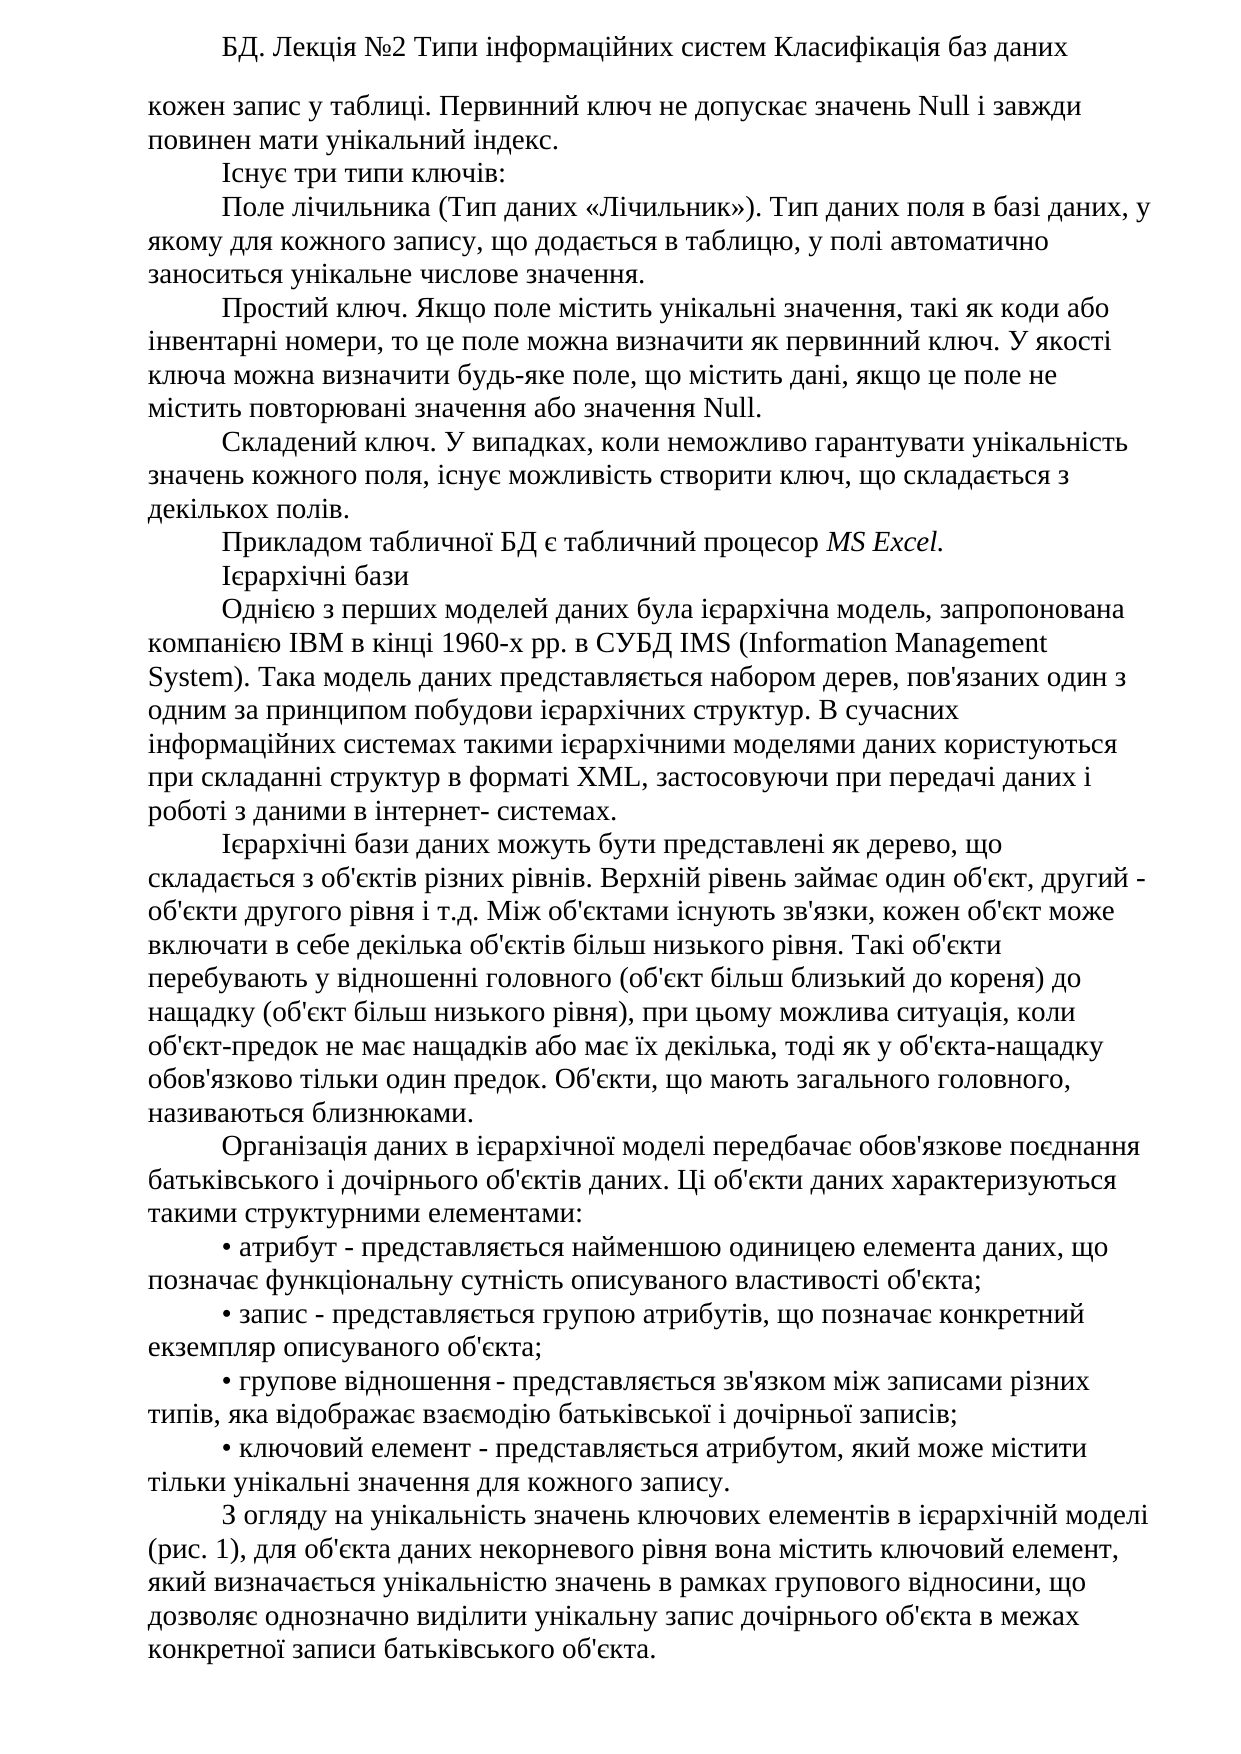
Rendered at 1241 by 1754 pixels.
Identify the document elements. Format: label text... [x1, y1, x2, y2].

text • атрибут - представляється найменшою одиницею елемента даних, що позначає функціональну сутність описуваного властивості об'єкта; [148, 1229, 1152, 1296]
text Простий ключ. Якщо поле містить унікальні значення, такі як коди або інвентарні номери, то це поле можна визначити як первинний ключ. У якості ключа можна визначити будь-яке поле, що містить дані, якщо це поле не містить повторювані значення або значення Null. [148, 290, 1152, 424]
text • групове відношення - представляється зв'язком між записами різних типів, яка відображає взаємодію батьківської і дочірньої записів; [148, 1363, 1152, 1430]
text • ключовий елемент - представляється атрибутом, який може містити тільки унікальні значення для кожного запису. [148, 1430, 1152, 1497]
text Однією з перших моделей даних була ієрархічна модель, запропонована компанією IBM в кінці 1960-х рр. в СУБД IMS (Information Management System). Така модель даних представляється набором дерев, пов'язаних один з одним за принципом побудови ієрархічних структур. В сучасних інформаційних системах такими ієрархічними моделями даних користуються при складанні структур в форматі XML, застосовуючи при передачі даних і роботі з даними в інтернет- системах. [148, 592, 1152, 826]
text Прикладом табличної БД є табличний процесор MS Excel. [148, 524, 1152, 558]
text Поле лічильника (Тип даних «Лічильник»). Тип даних поля в базі даних, у якому для кожного запису, що додається в таблицю, у полі автоматично заноситься унікальне числове значення. [148, 189, 1152, 290]
text Ієрархічні бази даних можуть бути представлені як дерево, що складається з об'єктів різних рівнів. Верхній рівень займає один об'єкт, другий - об'єкти другого рівня і т.д. Між об'єктами існують зв'язки, кожен об'єкт може включати в себе декілька об'єктів більш низького рівня. Такі об'єкти перебувають у відношенні головного (об'єкт більш близький до кореня) до нащадку (об'єкт більш низького рівня), при цьому можлива ситуація, коли об'єкт-предок не має нащадків або має їх декілька, тоді як у об'єкта-нащадку обов'язково тільки один предок. Об'єкти, що мають загального головного, називаються близнюками. [148, 826, 1152, 1128]
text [148, 88, 1152, 156]
text Складений ключ. У випадках, коли неможливо гарантувати унікальність значень кожного поля, існує можливість створити ключ, що складається з декількох полів. [148, 424, 1152, 524]
text Організація даних в ієрархічної моделі передбачає обов'язкове поєднання батьківського і дочірнього об'єктів даних. Ці об'єкти даних характеризуються такими структурними елементами: [148, 1128, 1152, 1229]
text • запис - представляється групою атрибутів, що позначає конкретний екземпляр описуваного об'єкта; [148, 1296, 1152, 1363]
text Ієрархічні бази [148, 558, 1152, 592]
text З огляду на унікальність значень ключових елементів в ієрархічній моделі (рис. 1), для об'єкта даних некорневого рівня вона містить ключовий елемент, який визначається унікальністю значень в рамках групового відносини, що дозволяє однозначно виділити унікальну запис дочірнього об'єкта в межах конкретної записи батьківського об'єкта. [148, 1497, 1152, 1665]
text Існує три типи ключів: [148, 156, 1152, 189]
